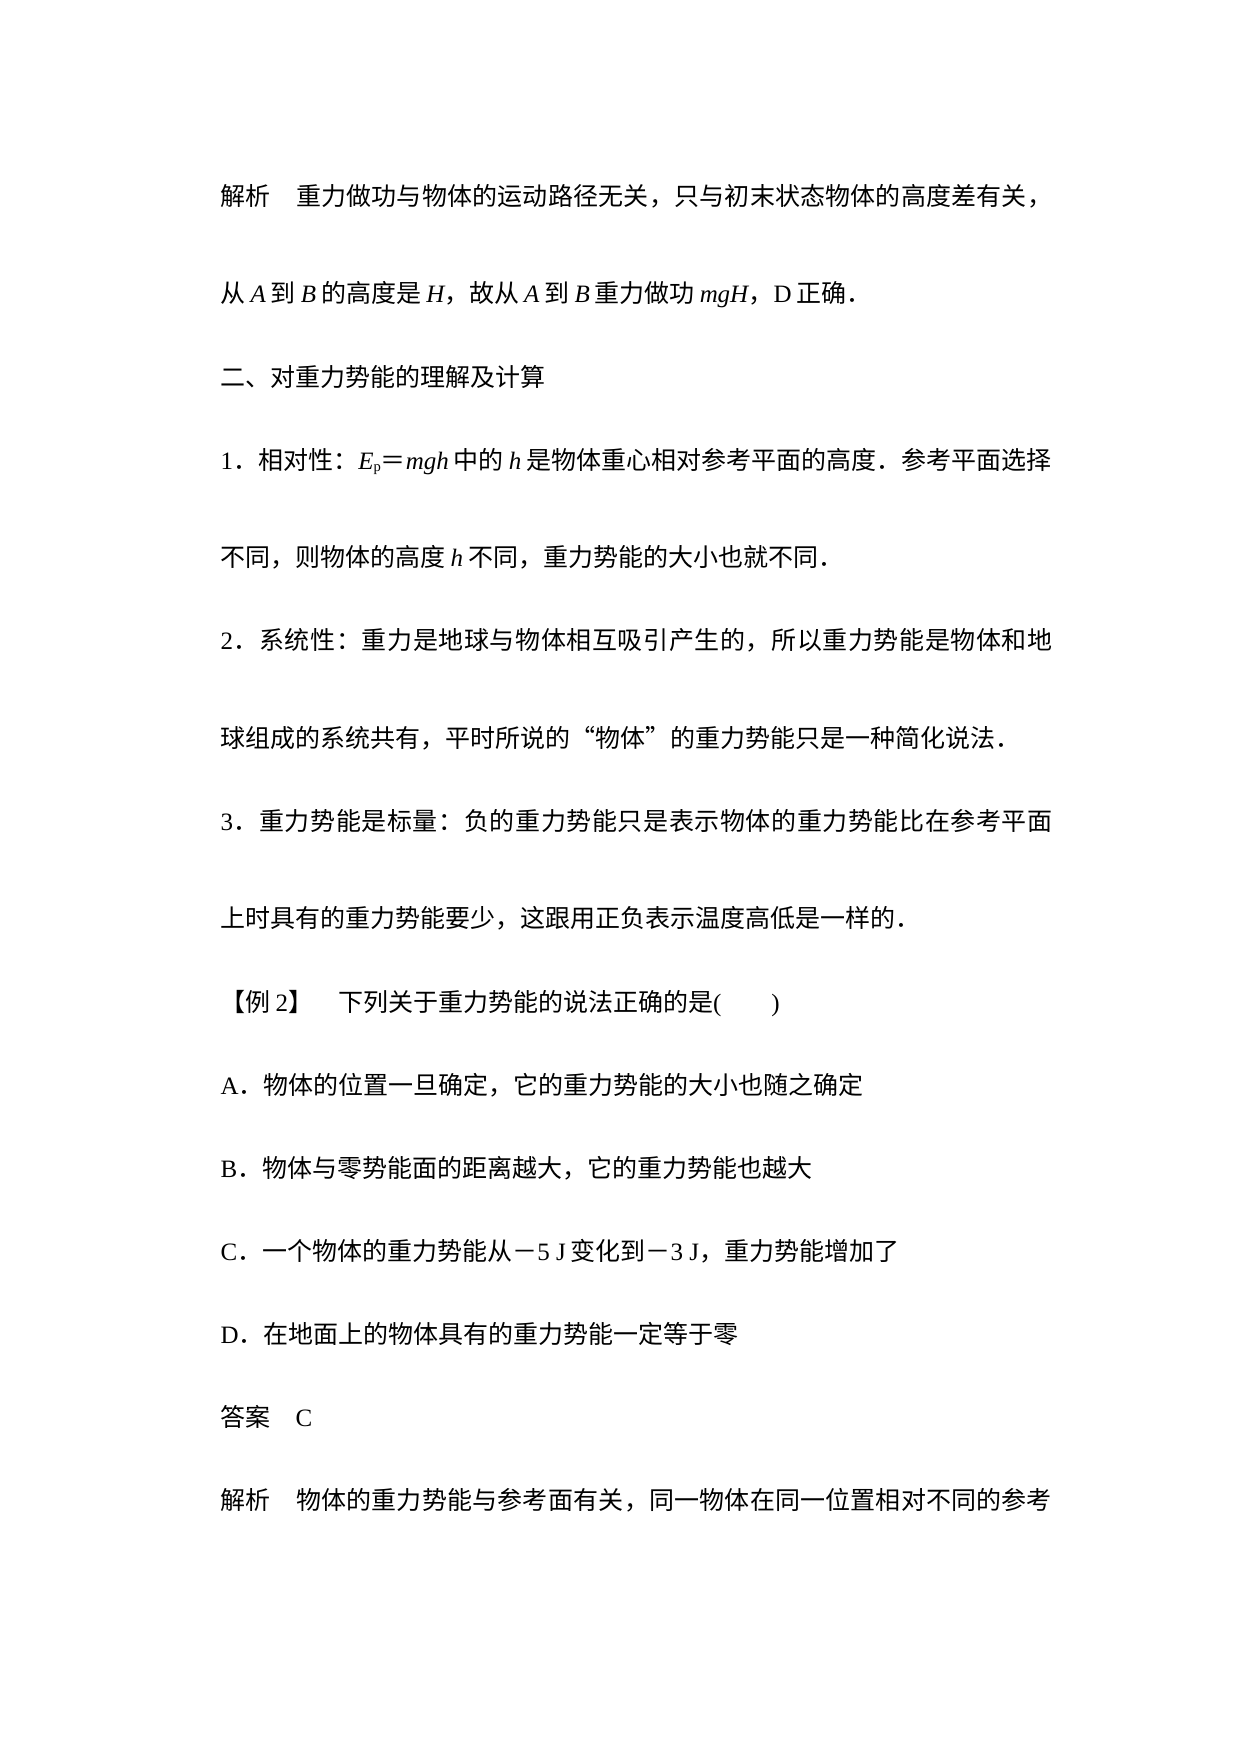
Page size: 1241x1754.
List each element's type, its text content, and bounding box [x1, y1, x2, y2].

text 3．重力势能是标量：负的重力势能只是表示物体的重力势能比在参考平面上时具有的重力势能要少，这跟用正负表示温度高低是一样的． [220, 787, 1053, 949]
text 1．相对性：Ep＝mgh中的h是物体重心相对参考平面的高度．参考平面选择不同，则物体的高度h不同，重力势能的大小也就不同． [220, 426, 1053, 588]
text 2．系统性：重力是地球与物体相互吸引产生的，所以重力势能是物体和地球组成的系统共有，平时所说的“物体”的重力势能只是一种简化说法． [220, 606, 1053, 769]
text 答案 C [220, 1383, 1053, 1448]
text 【例2】 下列关于重力势能的说法正确的是( ) [220, 968, 1053, 1033]
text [220, 1466, 1053, 1531]
text 解析 重力做功与物体的运动路径无关，只与初末状态物体的高度差有关，从A到B的高度是H，故从A到B重力做功mgH，D正确． [220, 162, 1053, 324]
text B．物体与零势能面的距离越大，它的重力势能也越大 [220, 1134, 1053, 1199]
text 二、对重力势能的理解及计算 [220, 343, 1053, 408]
text D．在地面上的物体具有的重力势能一定等于零 [220, 1300, 1053, 1365]
text A．物体的位置一旦确定，它的重力势能的大小也随之确定 [220, 1051, 1053, 1116]
text C．一个物体的重力势能从－5 J变化到－3 J，重力势能增加了 [220, 1217, 1053, 1282]
